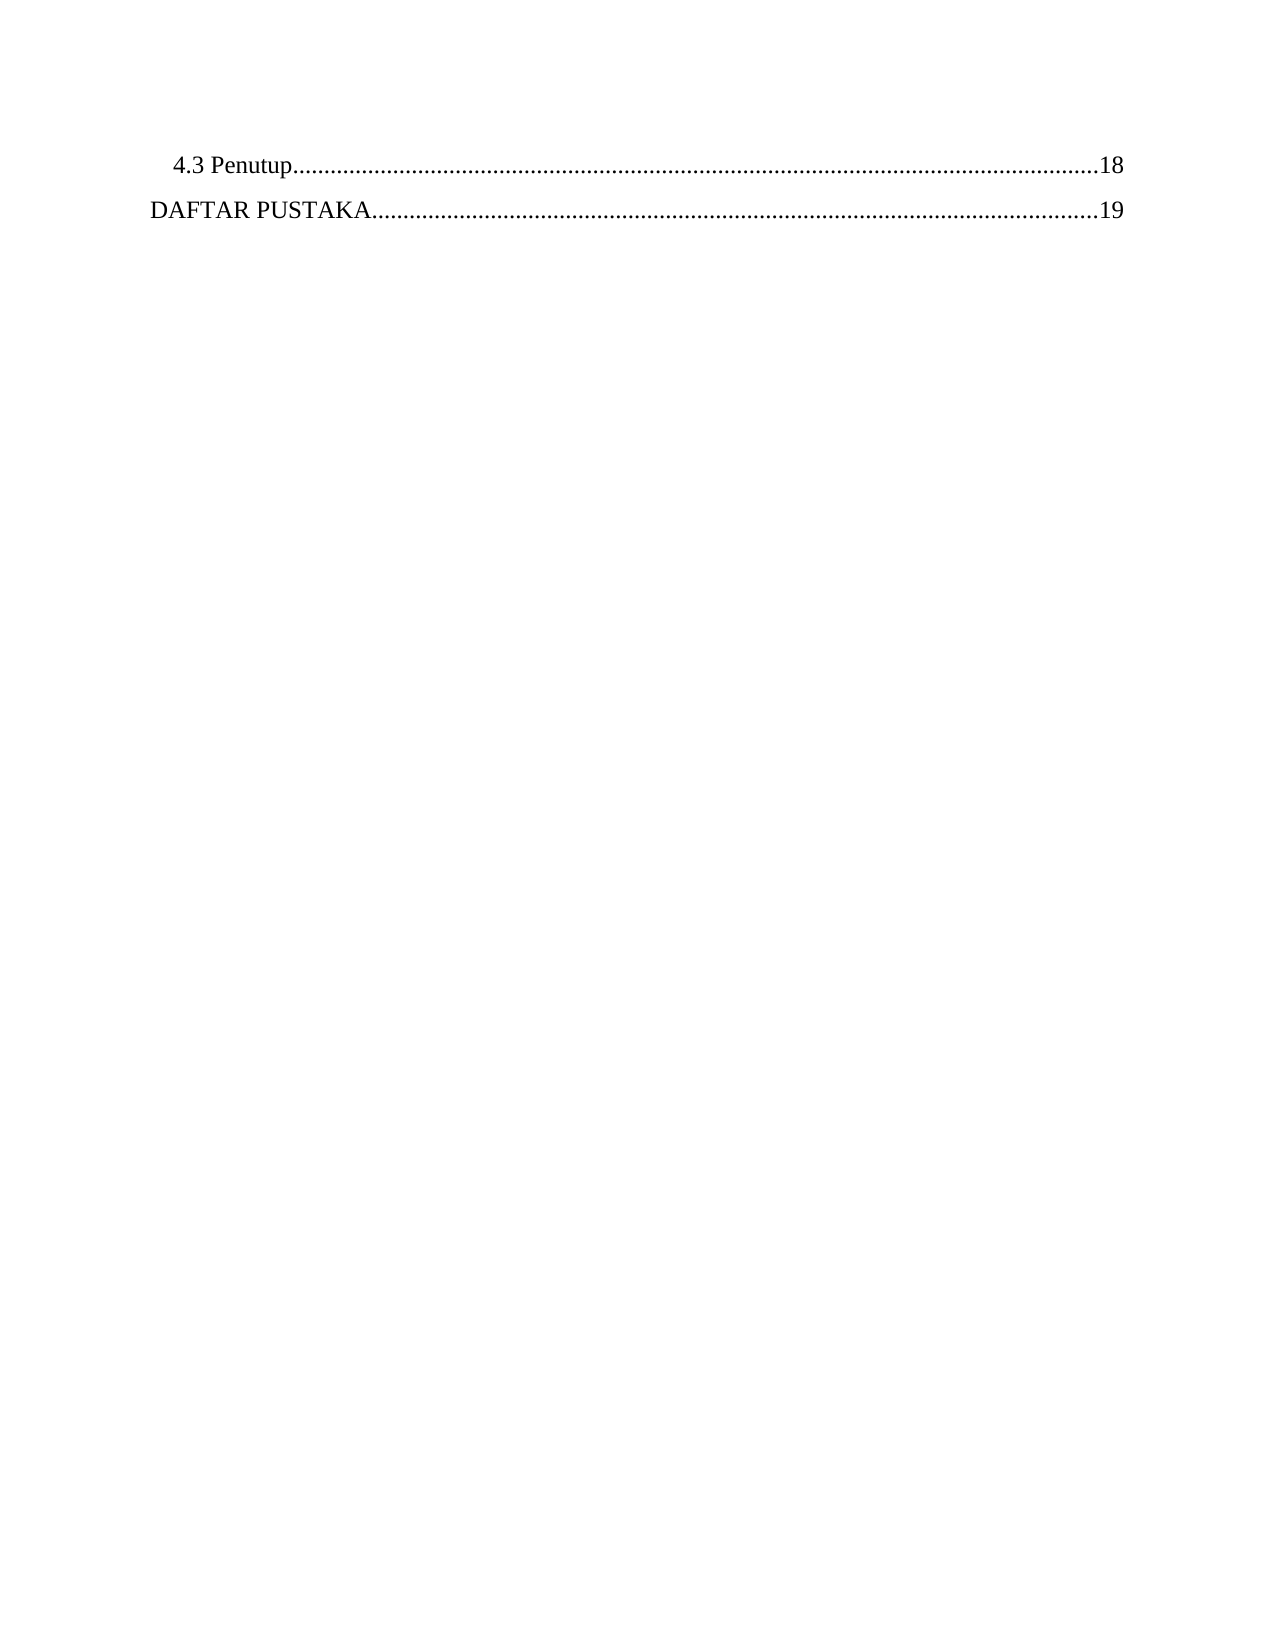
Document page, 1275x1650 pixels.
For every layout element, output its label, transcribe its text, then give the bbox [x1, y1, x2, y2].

text DAFTAR PUSTAKA 19 [150, 196, 1125, 224]
text 4.3 Penutup 18 [173, 150, 1125, 179]
